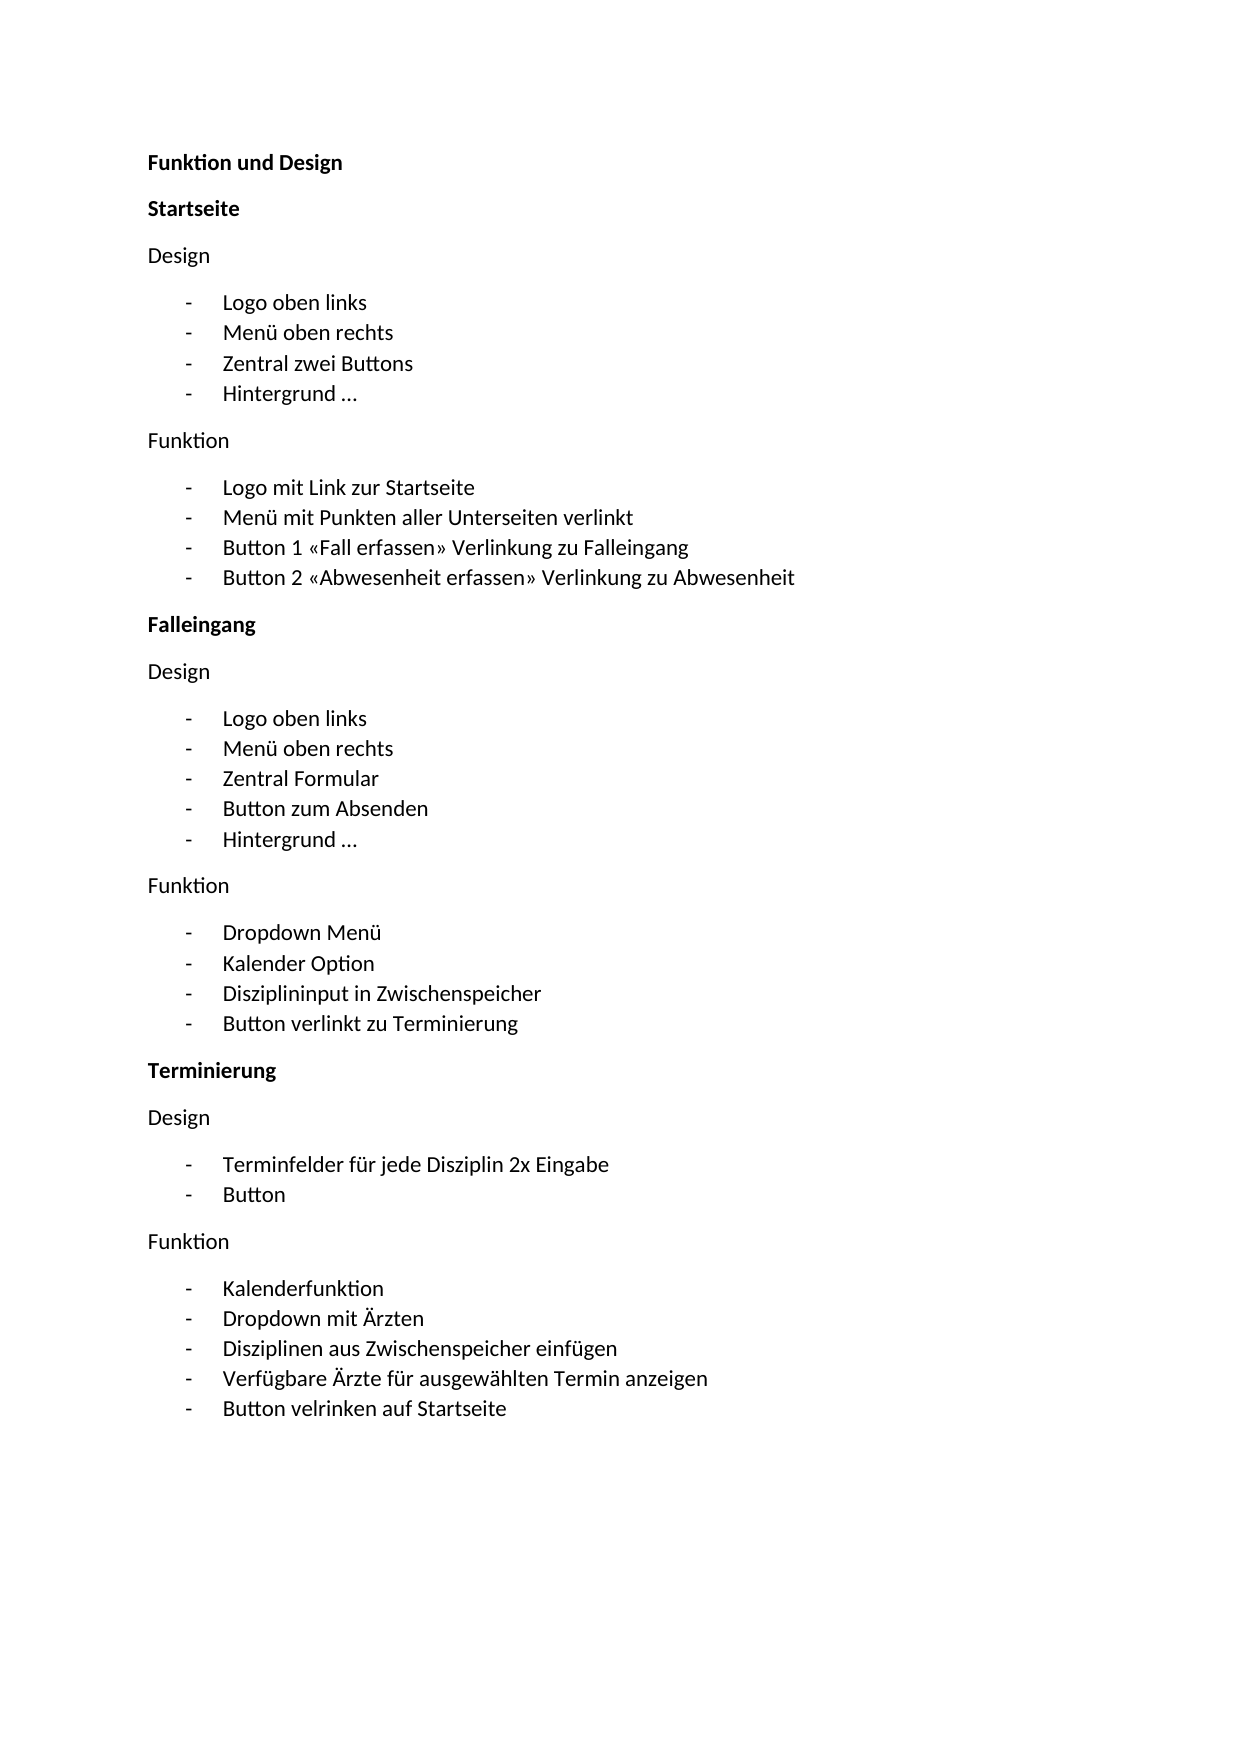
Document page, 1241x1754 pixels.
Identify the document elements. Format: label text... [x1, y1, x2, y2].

text Funktion [148, 872, 1093, 899]
list Logo oben links [185, 704, 1093, 732]
list Kalenderfunktion [185, 1274, 1093, 1302]
list Disziplininput in Zwischenspeicher [185, 979, 1093, 1007]
list Button velrinken auf Startseite [185, 1394, 1093, 1422]
list Hintergrund … [185, 825, 1093, 853]
text Design [148, 657, 1093, 685]
list Dropdown Menü [185, 918, 1093, 946]
list Verfügbare Ärzte für ausgewählten Termin anzeigen [185, 1364, 1093, 1392]
list Logo mit Link zur Startseite [185, 473, 1093, 501]
text Falleingang [148, 610, 1093, 638]
list Button [185, 1180, 1093, 1208]
text Funktion und Design [148, 148, 1093, 176]
list Button 2 «Abwesenheit erfassen» Verlinkung zu Abwesenheit [185, 563, 1093, 591]
list Terminfelder für jede Disziplin 2x Eingabe [185, 1150, 1093, 1178]
list Disziplinen aus Zwischenspeicher einfügen [185, 1334, 1093, 1362]
list Menü mit Punkten aller Unterseiten verlinkt [185, 503, 1093, 531]
list Button 1 «Fall erfassen» Verlinkung zu Falleingang [185, 533, 1093, 561]
list Button verlinkt zu Terminierung [185, 1009, 1093, 1037]
list Zentral Formular [185, 764, 1093, 792]
text Funktion [148, 1227, 1093, 1255]
list Hintergrund … [185, 379, 1093, 407]
list Zentral zwei Buttons [185, 349, 1093, 377]
text Funktion [148, 426, 1093, 454]
list Kalender Option [185, 949, 1093, 977]
text Design [148, 1103, 1093, 1131]
list Button zum Absenden [185, 794, 1093, 822]
list Logo oben links [185, 288, 1093, 316]
list Menü oben rechts [185, 734, 1093, 762]
list Menü oben rechts [185, 318, 1093, 346]
text Startseite [148, 194, 1093, 222]
text Design [148, 241, 1093, 269]
text Terminierung [148, 1056, 1093, 1084]
list Dropdown mit Ärzten [185, 1304, 1093, 1332]
